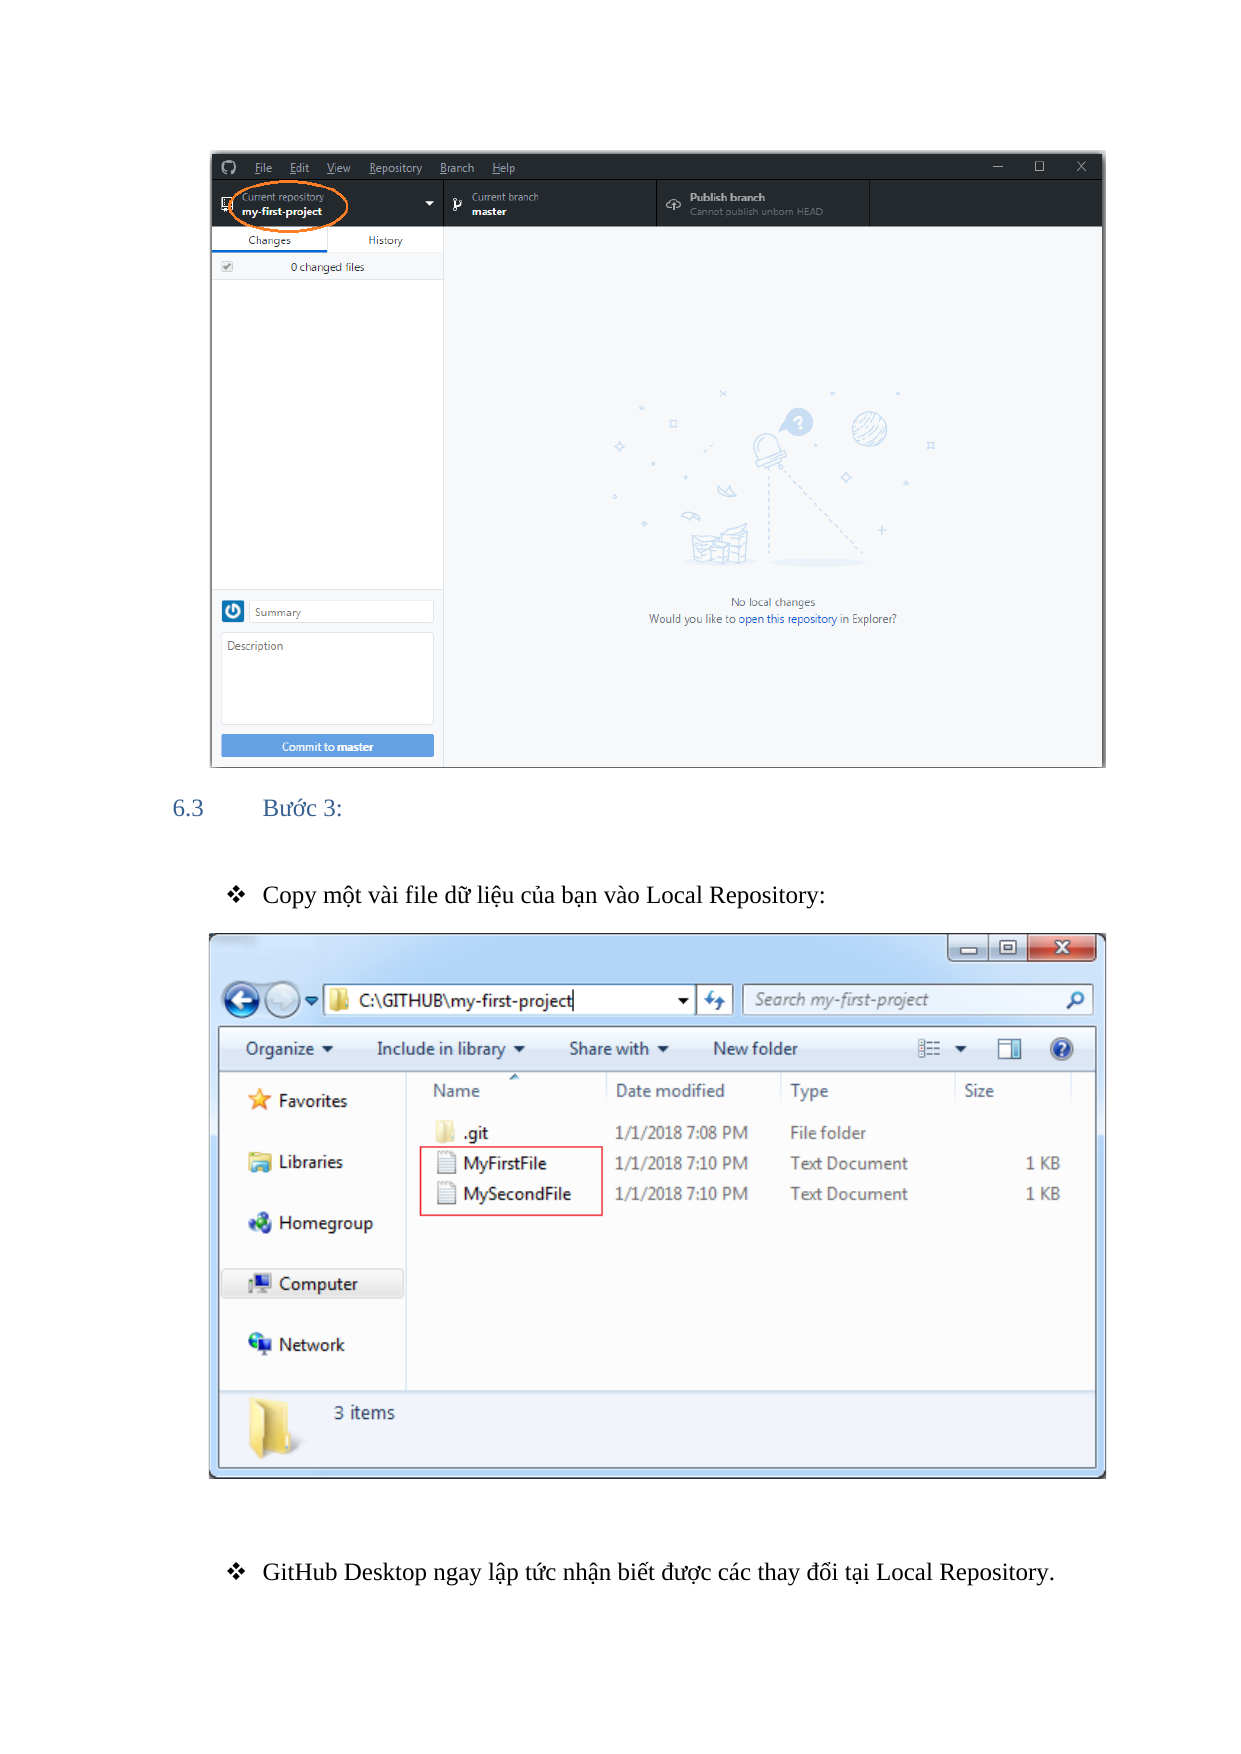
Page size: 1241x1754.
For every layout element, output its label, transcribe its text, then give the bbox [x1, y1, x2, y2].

picture [208, 933, 1107, 1479]
list GitHub Desktop ngay lập tức nhận biết được các thay đổi tại Local Repository. [225, 1557, 1128, 1586]
picture [209, 150, 1106, 768]
list Copy một vài file dữ liệu của bạn vào Local Repository: [225, 880, 1128, 908]
subtitle Bước 3: [112, 793, 1128, 822]
